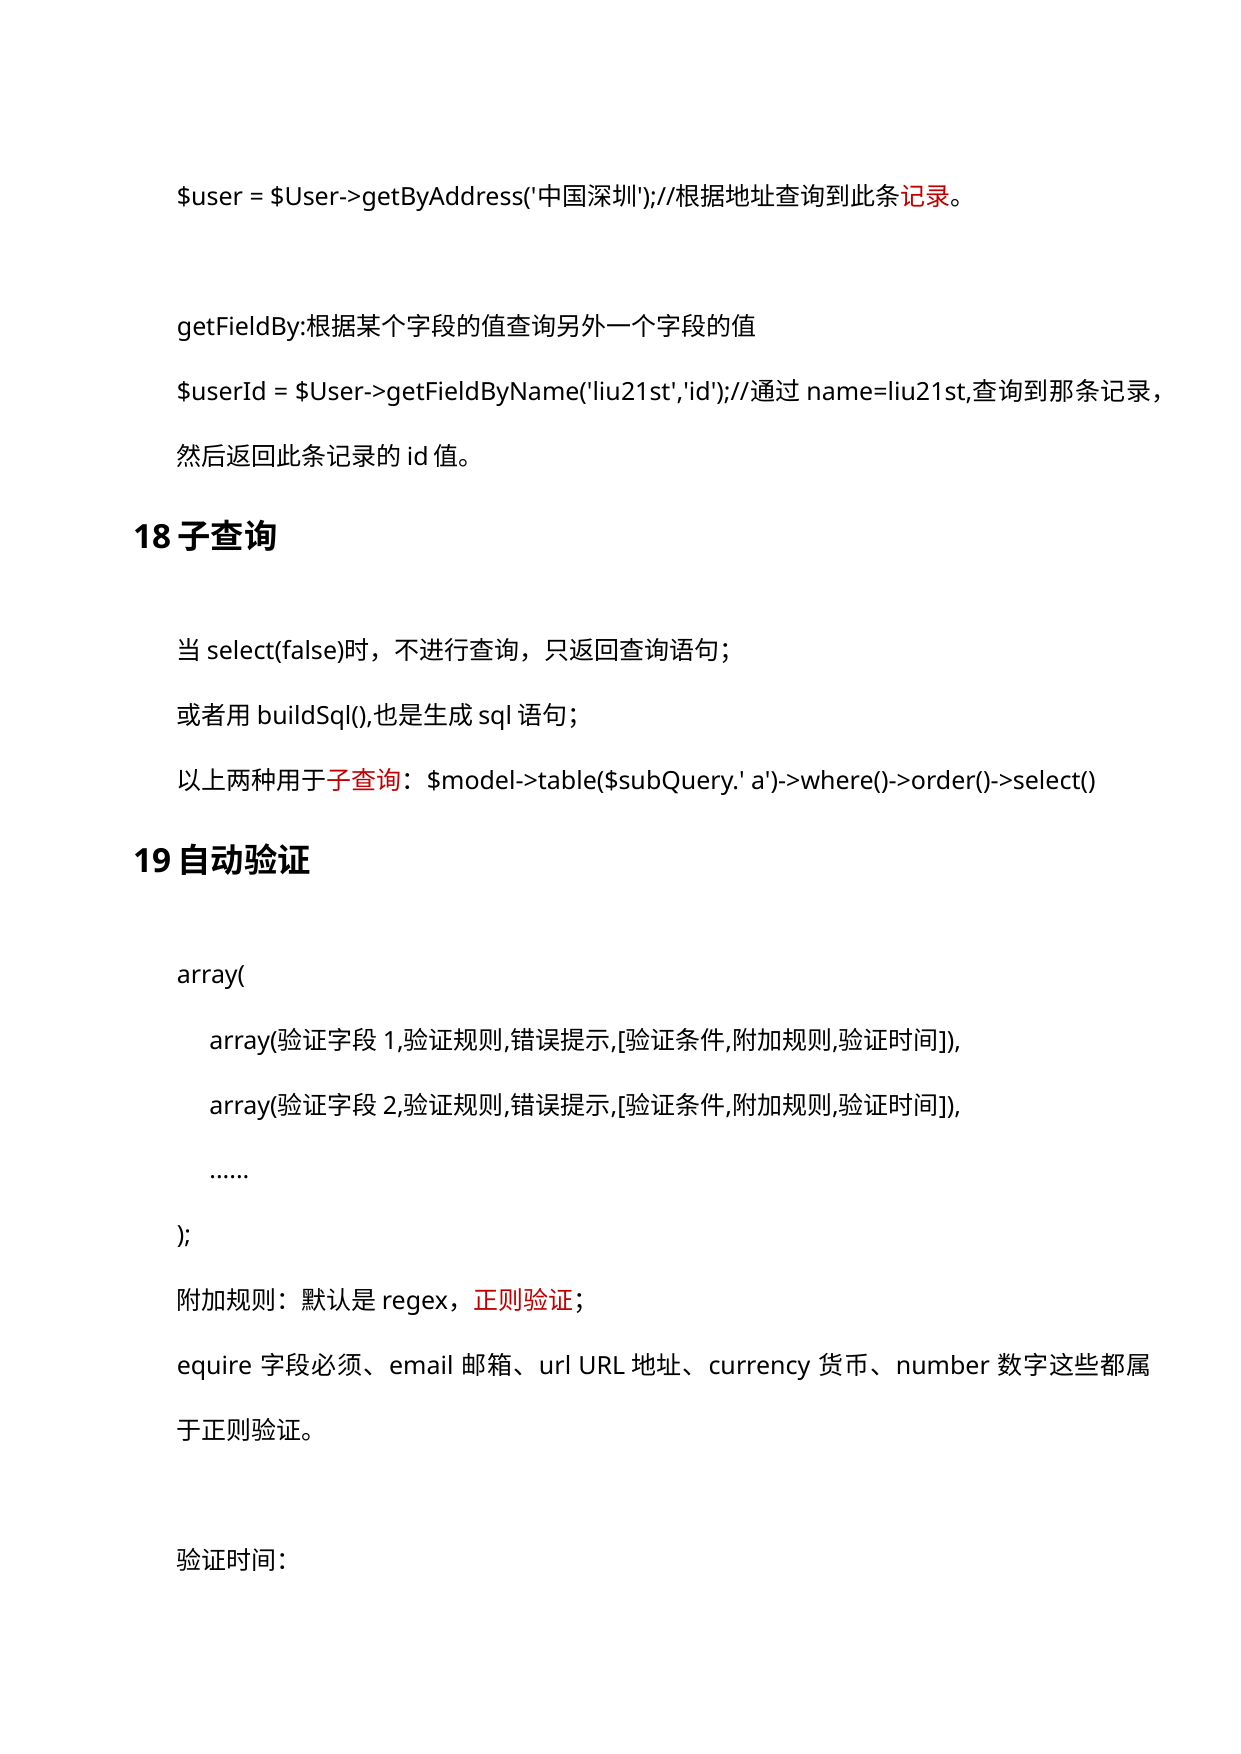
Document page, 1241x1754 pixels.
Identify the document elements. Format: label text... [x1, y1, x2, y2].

text $user = $User->getByAddress('中国深圳');//根据地址查询到此条记录。 [177, 162, 1152, 227]
text ...... [177, 1136, 1152, 1201]
text equire 字段必须、email 邮箱、url URL地址、currency 货币、number 数字这些都属于正则验证。 [177, 1331, 1152, 1461]
text 验证时间： [177, 1526, 1152, 1591]
text array( [177, 941, 1152, 1006]
text ); [177, 1201, 1152, 1266]
text array(验证字段1,验证规则,错误提示,[验证条件,附加规则,验证时间]), [177, 1006, 1152, 1071]
subtitle 自动验证 [133, 826, 1152, 891]
text 当select(false)时，不进行查询，只返回查询语句； [177, 616, 1152, 681]
text array(验证字段2,验证规则,错误提示,[验证条件,附加规则,验证时间]), [177, 1071, 1152, 1136]
text $userId = $User->getFieldByName('liu21st','id');//通过name=liu21st,查询到那条记录，然后返回此条记录的id值。 [177, 357, 1152, 487]
text getFieldBy:根据某个字段的值查询另外一个字段的值 [177, 292, 1152, 357]
subtitle 子查询 [133, 502, 1152, 567]
text 以上两种用于子查询：$model->table($subQuery.' a')->where()->order()->select() [177, 746, 1152, 811]
text 附加规则：默认是regex，正则验证； [177, 1266, 1152, 1331]
text 或者用buildSql(),也是生成sql语句； [177, 681, 1152, 746]
